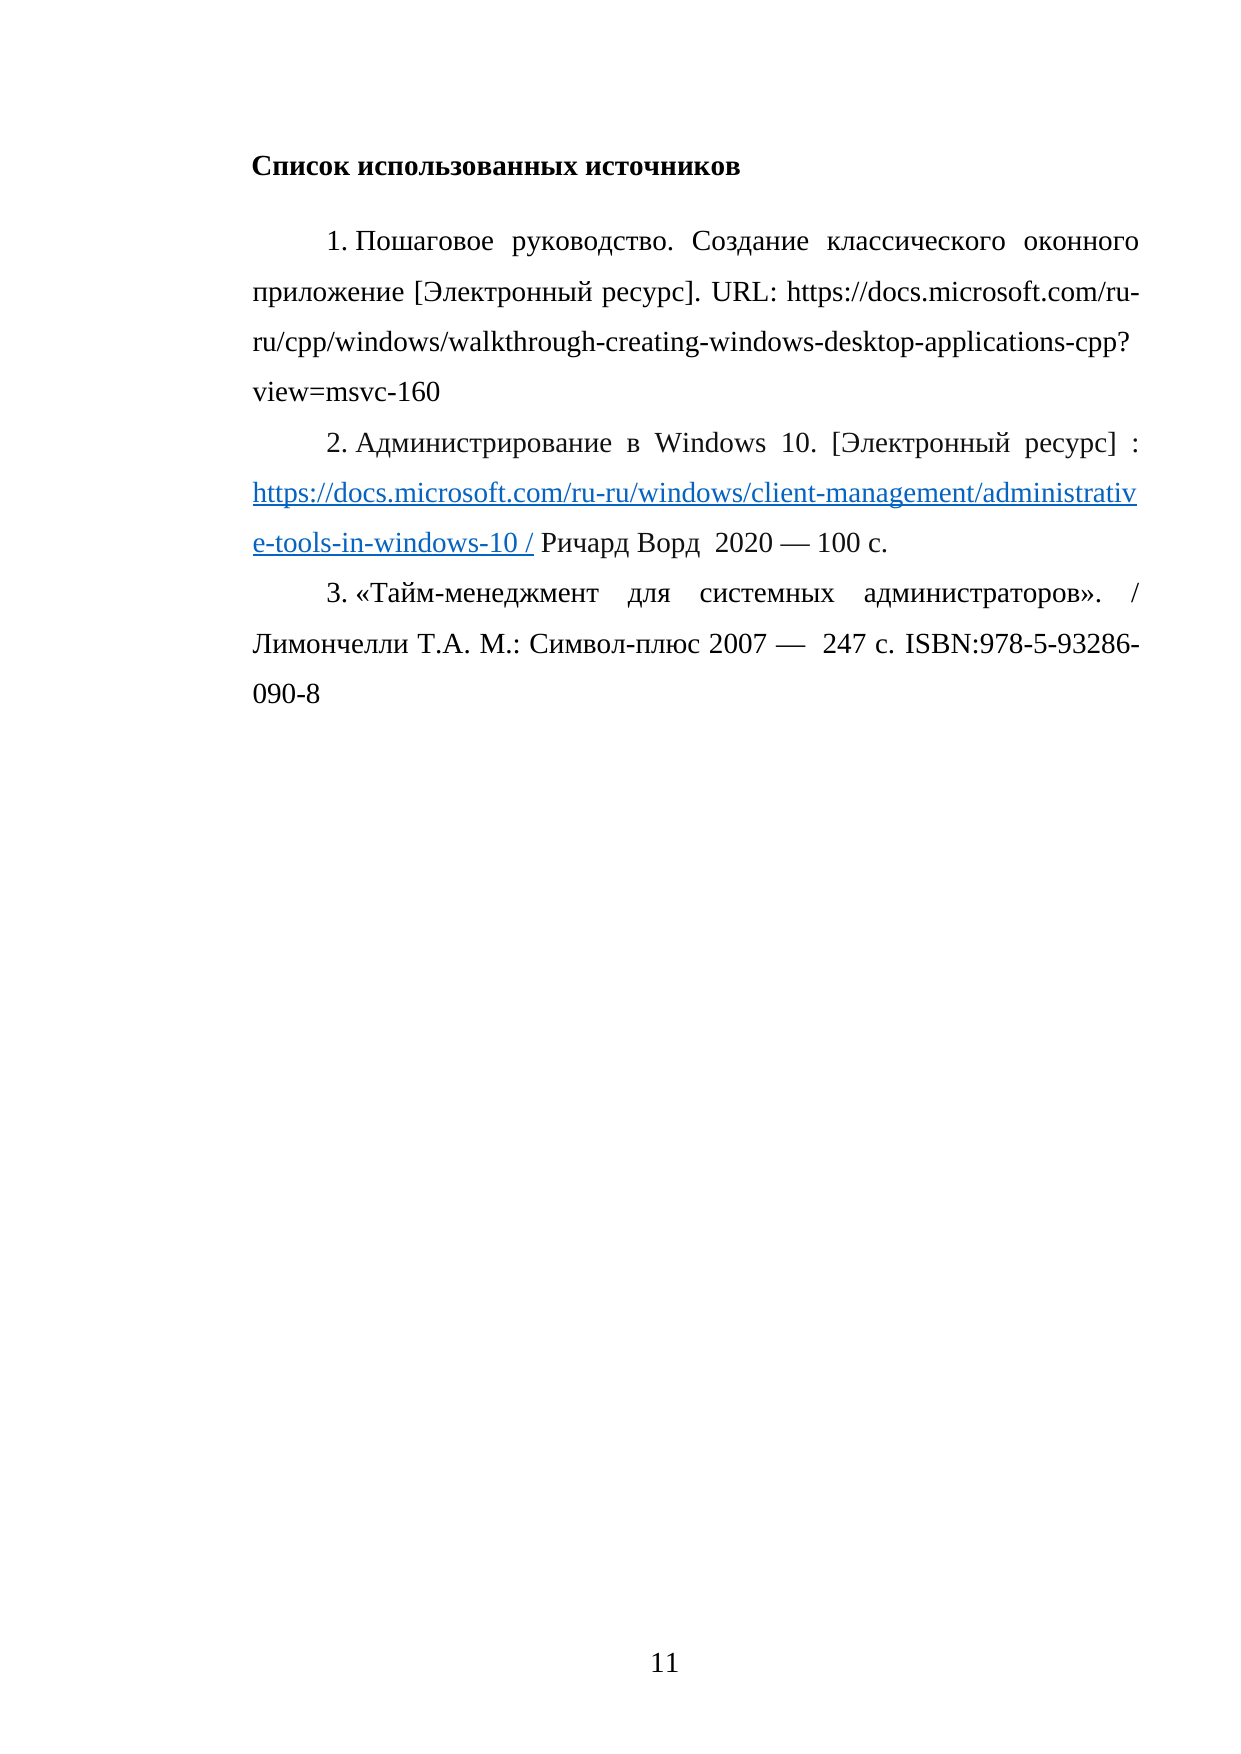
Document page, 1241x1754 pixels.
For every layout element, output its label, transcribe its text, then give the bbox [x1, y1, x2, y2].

list Администрирование в Windows 10. [Электронный ресурс] : https://docs.microsoft.com/ru-ru/windows/client-management/administrative-tools-in-windows-10 / Ричард Ворд 2020 — 100 с. [252, 425, 1140, 559]
text Список использованных источников [177, 148, 1152, 182]
list Пошаговое руководство. Создание классического оконного приложение [Электронный ресурс]. URL: https://docs.microsoft.com/ru-ru/cpp/windows/walkthrough-creating-windows-desktop-applications-cpp?view=msvc-160 [252, 223, 1140, 408]
list «Тайм-менеджмент для системных администраторов». / Лимончелли Т.А. М.: Символ-плюс 2007 — 247 с. ISBN:978-5-93286-090-8 [252, 576, 1140, 710]
